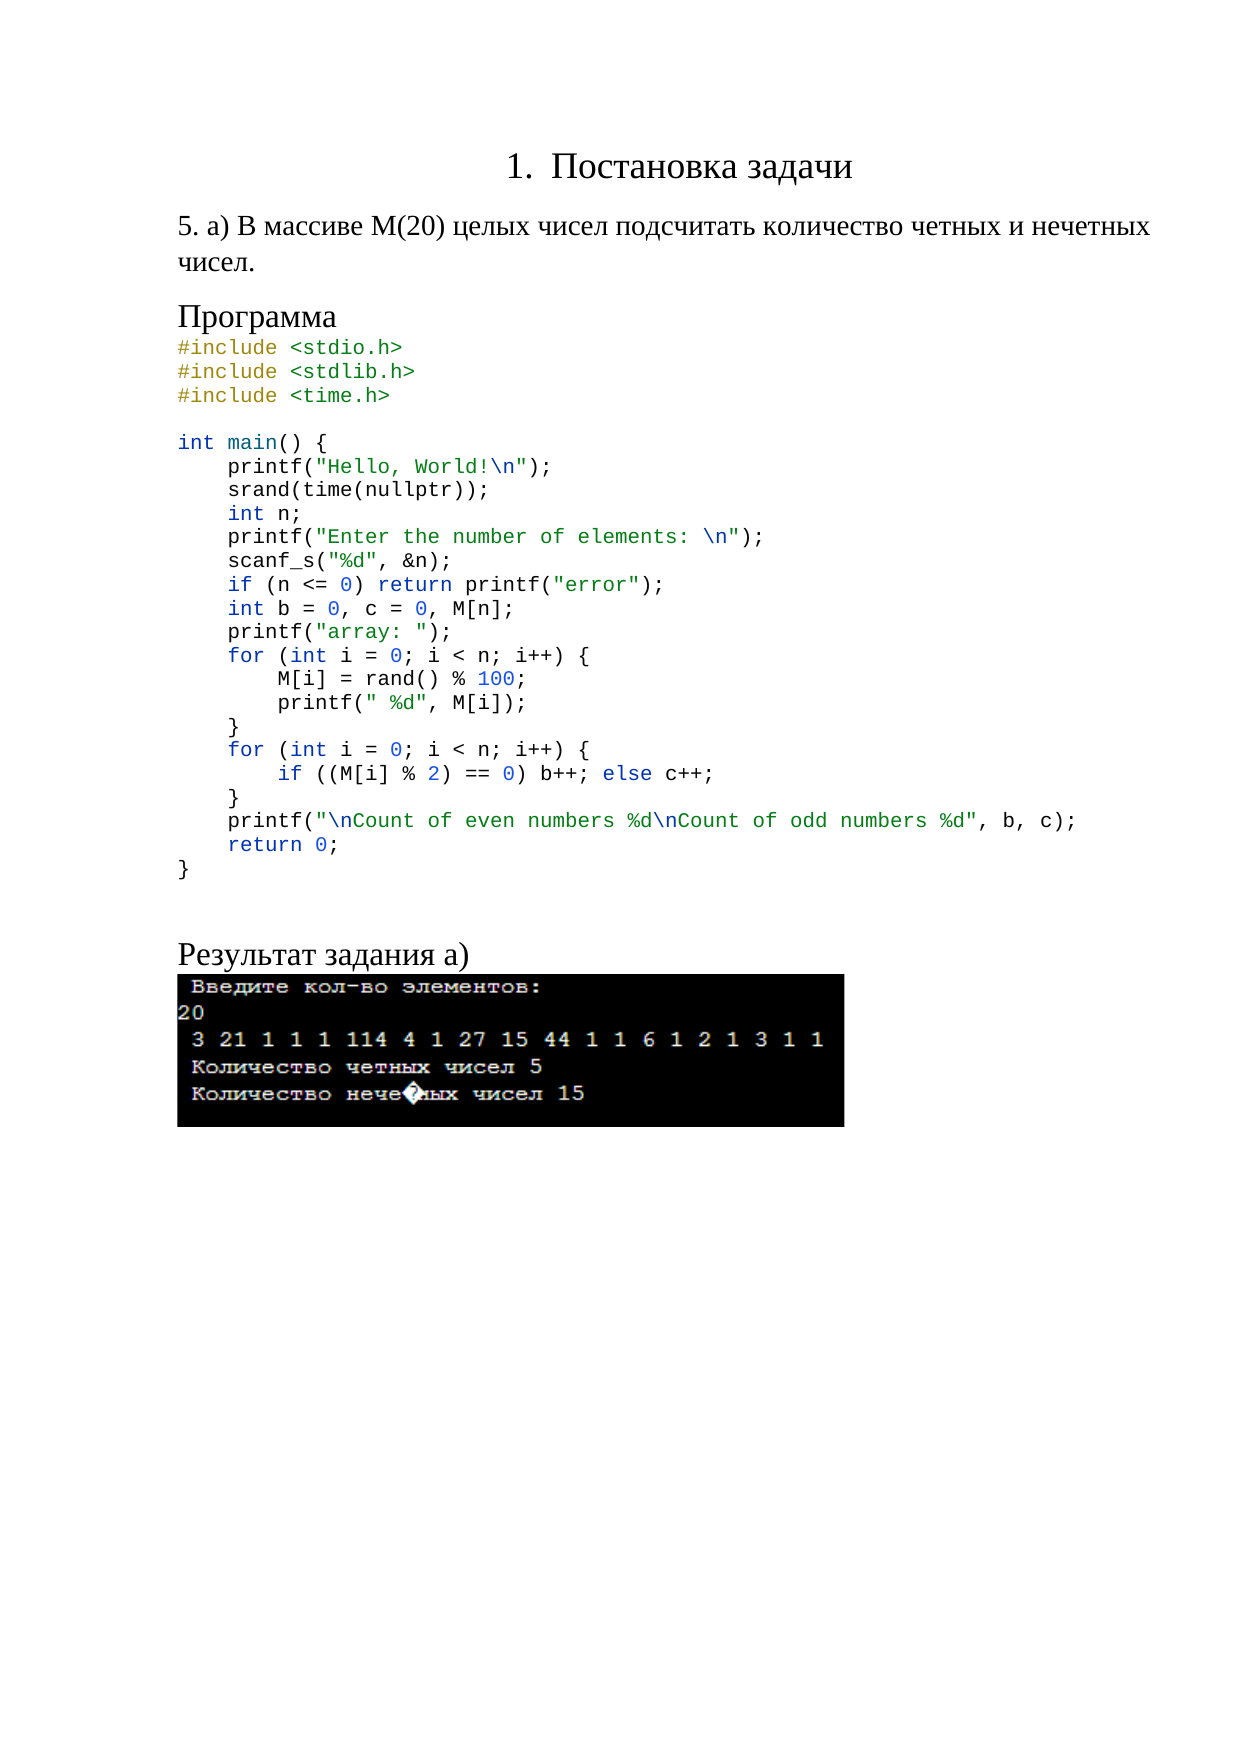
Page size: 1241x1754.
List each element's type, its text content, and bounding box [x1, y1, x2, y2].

subtitle Программа [177, 297, 1152, 335]
text #include <stdio.h> #include <stdlib.h> #include <time.h> int main() { printf("Hello, World!\n"); srand(time(nullptr)); int n; printf("Enter the number of elements: \n"); scanf_s("%d", &n); if (n <= 0) return printf("error"); int b = 0, c = 0, M[n]; printf("array: "); for (int i = 0; i < n; i++) { M[i] = rand() % 100; printf(" %d", M[i]); } for (int i = 0; i < n; i++) { if ((M[i] % 2) == 0) b++; else c++; } printf("\nCount of even numbers %d\nCount of odd numbers %d", b, c); return 0; } [177, 337, 1152, 881]
picture [177, 974, 845, 1127]
text 5. а) В массиве M(20) целых чисел подсчитать количество четных и нечетных чисел. [177, 208, 1152, 277]
subtitle Постановка задачи [177, 143, 1152, 186]
subtitle Результат задания а) [177, 934, 1152, 972]
